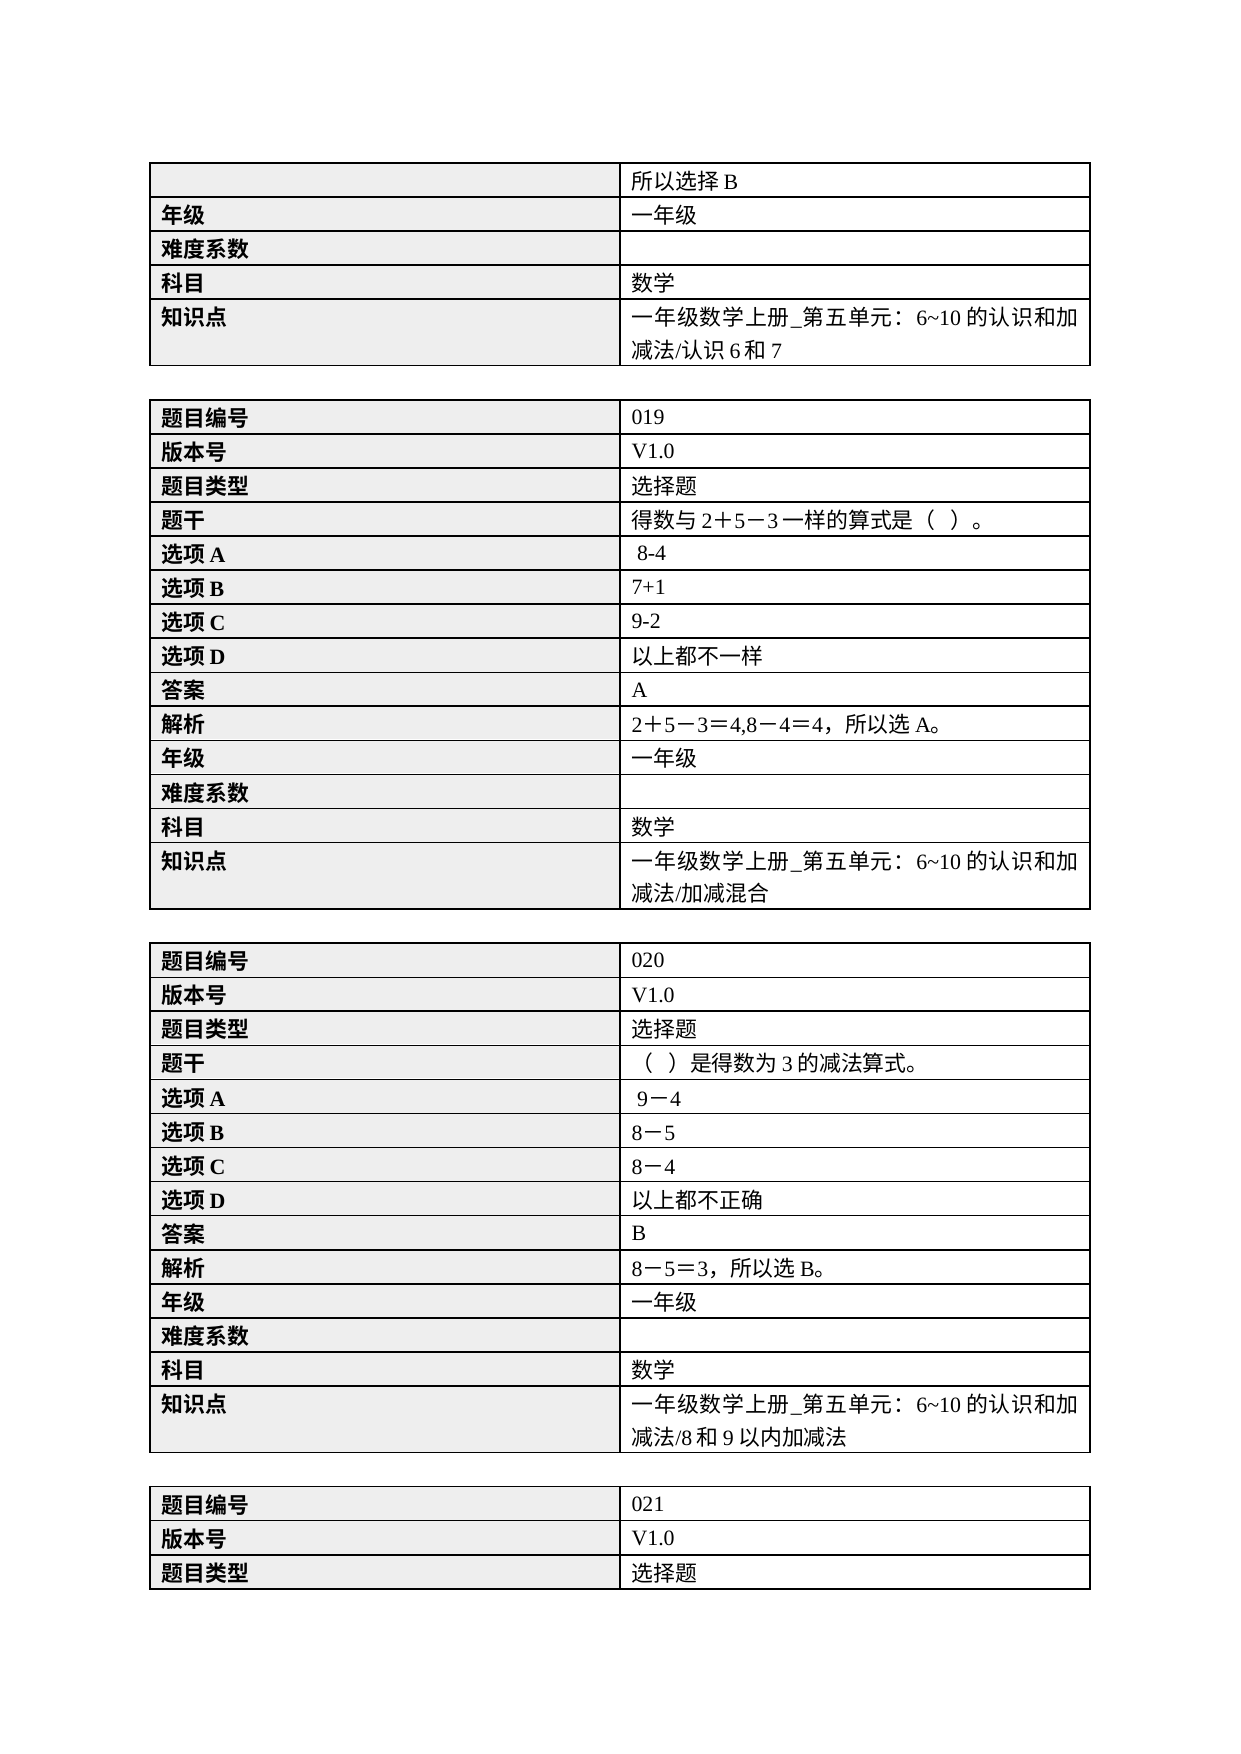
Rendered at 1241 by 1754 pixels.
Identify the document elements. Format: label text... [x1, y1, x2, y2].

table_cell 版本号 [151, 1521, 619, 1554]
table_cell 解析 [151, 707, 619, 739]
table_cell 一年级 [621, 741, 1089, 773]
table_header 题目编号 [151, 401, 619, 433]
table_cell A [621, 673, 1089, 705]
table_cell 题目类型 [151, 469, 619, 501]
table_cell 以上都不正确 [621, 1182, 1089, 1215]
table_cell 选择题 [621, 469, 1089, 501]
table_cell 7+1 [621, 571, 1089, 603]
table_cell 题干 [151, 503, 619, 535]
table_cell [621, 164, 1089, 196]
table_cell 数学 [621, 809, 1089, 842]
table_cell 答案 [151, 673, 619, 705]
table_cell V1.0 [621, 435, 1089, 467]
table_cell 选项B [151, 1114, 619, 1147]
table_header 021 [621, 1487, 1089, 1520]
table_cell 科目 [151, 1353, 619, 1385]
table_cell 8－5＝3，所以选B。 [621, 1251, 1089, 1283]
table_cell 难度系数 [151, 775, 619, 808]
table_cell 科目 [151, 266, 619, 298]
table_cell 选项D [151, 639, 619, 671]
table_cell 一年级数学上册_第五单元：6~10的认识和加减法/认识6和7 [621, 300, 1089, 365]
table_cell 选项B [151, 571, 619, 603]
table_cell 选项A [151, 537, 619, 569]
table_cell 9－4 [621, 1080, 1089, 1113]
table_cell 一年级 [621, 198, 1089, 230]
table_cell 9-2 [621, 605, 1089, 637]
table_cell [621, 232, 1089, 264]
table_cell 一年级 [621, 1285, 1089, 1317]
table_cell V1.0 [621, 1521, 1089, 1554]
table_cell 年级 [151, 198, 619, 230]
table_cell 题目类型 [151, 1556, 619, 1588]
table_cell 2＋5－3＝4,8－4＝4，所以选A。 [621, 707, 1089, 739]
table_cell 选择题 [621, 1556, 1089, 1588]
table_cell 数学 [621, 1353, 1089, 1385]
table_header 题目编号 [151, 1487, 619, 1520]
table_cell 8－5 [621, 1114, 1089, 1147]
table_cell 以上都不一样 [621, 639, 1089, 671]
table_cell 题目类型 [151, 1012, 619, 1044]
table_cell 知识点 [151, 300, 619, 365]
table_cell 一年级数学上册_第五单元：6~10的认识和加减法/加减混合 [621, 843, 1089, 908]
table_cell 解析 [151, 164, 619, 196]
table_cell 知识点 [151, 1387, 619, 1452]
table_header 题目编号 [151, 944, 619, 976]
table_cell 年级 [151, 1285, 619, 1317]
table_header 020 [621, 944, 1089, 976]
table_cell 选项C [151, 1148, 619, 1181]
table_cell 题干 [151, 1046, 619, 1078]
table_cell 选项A [151, 1080, 619, 1113]
table_cell 解析 [151, 1251, 619, 1283]
table_cell 知识点 [151, 843, 619, 908]
table_cell 科目 [151, 809, 619, 842]
table_cell [621, 1319, 1089, 1351]
table_cell 难度系数 [151, 232, 619, 264]
table_cell 8-4 [621, 537, 1089, 569]
table_cell 一年级数学上册_第五单元：6~10的认识和加减法/8和9以内加减法 [621, 1387, 1089, 1452]
table_cell [621, 775, 1089, 808]
table_cell 8－4 [621, 1148, 1089, 1181]
table_cell 选项C [151, 605, 619, 637]
table_header 019 [621, 401, 1089, 433]
table_cell 版本号 [151, 978, 619, 1010]
table_cell 答案 [151, 1216, 619, 1249]
table_cell 得数与2＋5－3一样的算式是（ ）。 [621, 503, 1089, 535]
table_cell B [621, 1216, 1089, 1249]
table_cell 版本号 [151, 435, 619, 467]
table_cell （ ）是得数为3的减法算式。 [621, 1046, 1089, 1078]
table_cell V1.0 [621, 978, 1089, 1010]
table_cell 选择题 [621, 1012, 1089, 1044]
table_cell 选项D [151, 1182, 619, 1215]
table_cell 年级 [151, 741, 619, 773]
table_cell 数学 [621, 266, 1089, 298]
table_cell 难度系数 [151, 1319, 619, 1351]
